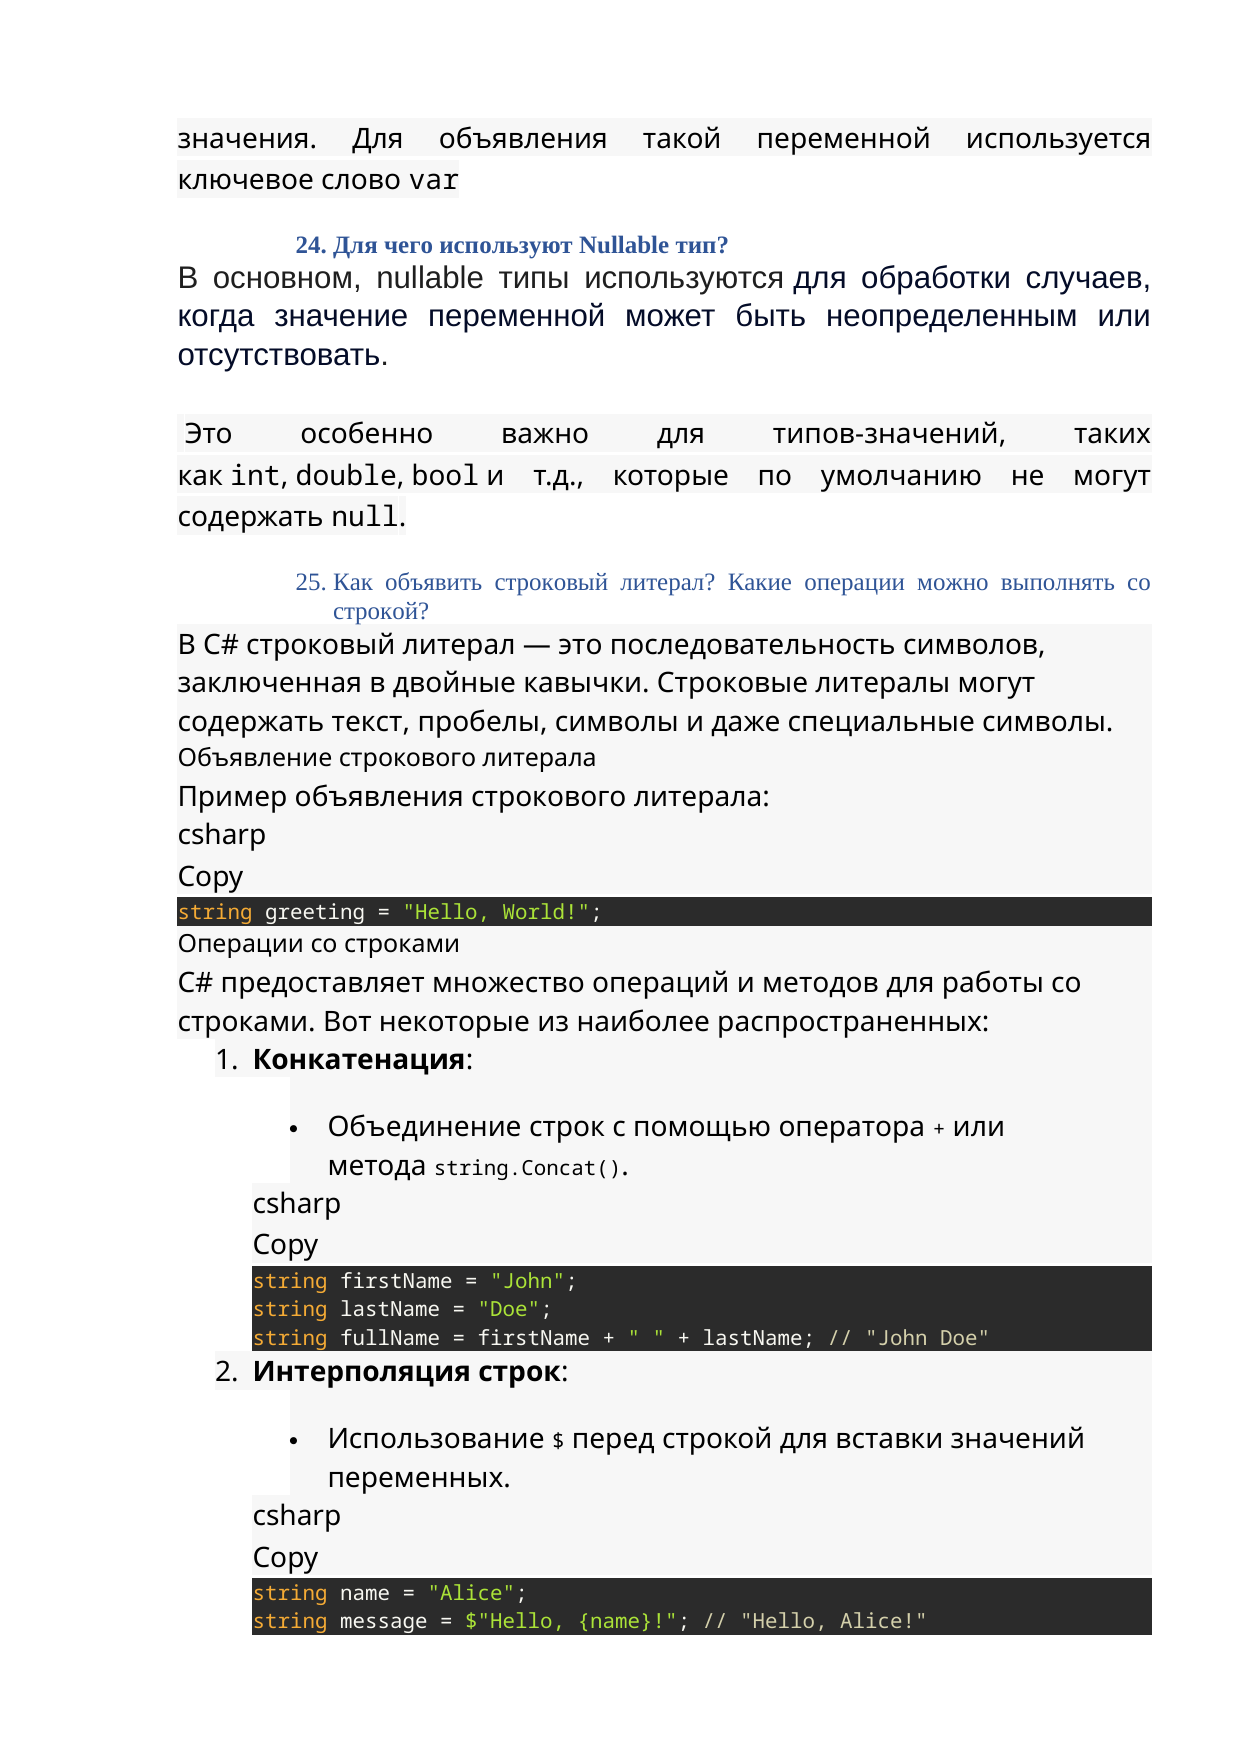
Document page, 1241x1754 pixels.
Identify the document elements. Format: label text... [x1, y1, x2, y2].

subtitle Объявление строкового литерала [177, 739, 1152, 773]
text string fullName = firstName + " " + lastName; // "John Doe" [252, 1323, 1152, 1351]
text csharp [252, 1496, 1152, 1534]
text string message = $"Hello, {name}!"; // "Hello, Alice!" [252, 1607, 1152, 1635]
text В основном, nullable типы используются для обработки случаев, когда значение переменной может быть неопределенным или отсутствовать. [177, 259, 1152, 372]
text Copy [177, 856, 1152, 894]
list Для чего используют Nullable тип? [295, 230, 1152, 259]
text C# предоставляет множество операций и методов для работы со строками. Вот некоторые из наиболее распространенных: [177, 962, 1152, 1039]
text string name = "Alice"; [252, 1578, 1152, 1607]
text В C# строковый литерал — это последовательность символов, заключенная в двойные кавычки. Строковые литералы могут содержать текст, пробелы, символы и даже специальные символы. [177, 624, 1152, 739]
text Это особенно важно для типов-значений, таких как int, double, bool и т.д., которые по умолчанию не могут содержать null. [177, 414, 1152, 455]
list Как объявить строковый литерал? Какие операции можно выполнять со строкой? [295, 567, 1152, 624]
text Неявно типизированная переменная в C# — это переменная, тип которой определяется компилятором на основе присваиваемого значения. Для объявления такой переменной используется ключевое слово var [177, 156, 1152, 198]
text Copy [252, 1537, 1152, 1575]
text Это особенно важно для типов-значений, таких как int, double, bool и т.д., которые по умолчанию не могут содержать null. [177, 493, 1152, 535]
text csharp [177, 814, 1152, 853]
list Интерполяция строк: [215, 1351, 1152, 1390]
list Использование $ перед строкой для вставки значений переменных. [290, 1419, 1152, 1496]
text Пример объявления строкового литерала: [177, 776, 1152, 814]
text Copy [252, 1225, 1152, 1263]
list Конкатенация: [215, 1039, 1152, 1077]
subtitle Операции со строками [177, 926, 1152, 960]
list Объединение строк с помощью оператора + или метода string.Concat(). [290, 1107, 1152, 1183]
text string firstName = "John"; [252, 1266, 1152, 1294]
text string lastName = "Doe"; [252, 1294, 1152, 1323]
text string greeting = "Hello, World!"; [177, 897, 1152, 926]
text csharp [252, 1183, 1152, 1222]
